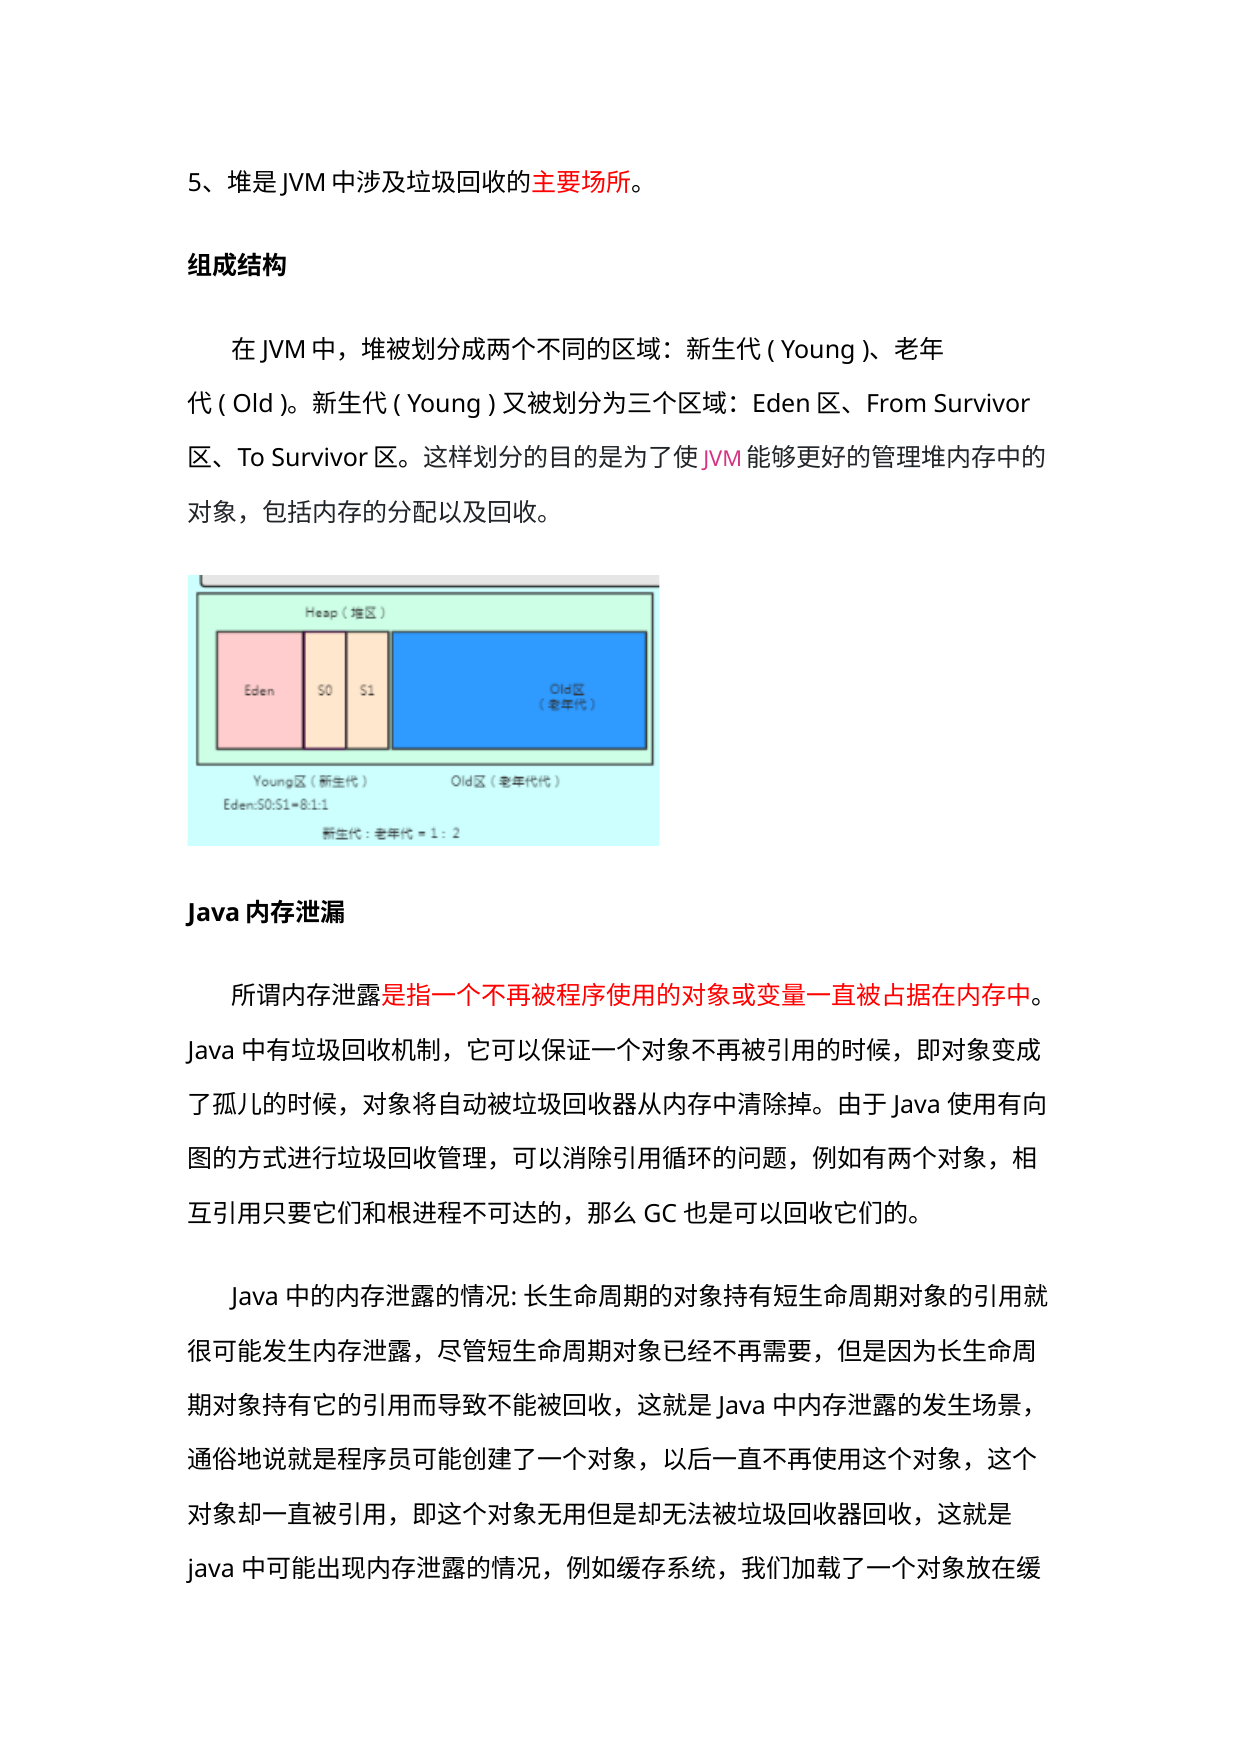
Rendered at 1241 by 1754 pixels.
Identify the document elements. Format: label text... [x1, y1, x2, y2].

subtitle Java内存泄漏 [187, 892, 1053, 928]
text 在 JVM中，堆被划分成两个不同的区域：新生代 ( Young )、老年代 ( Old )。新生代 ( Young ) 又被划分为三个区域：Eden区、From Survivor区、To Survivor区。这样划分的目的是为了使JVM能够更好的管理堆内存中的对象，包括内存的分配以及回收。 [187, 329, 1053, 528]
text 所谓内存泄露是指一个不再被程序使用的对象或变量一直被占据在内存中。Java 中有垃圾回收机制，它可以保证一个对象不再被引用的时候，即对象变成了孤儿的时候，对象将自动被垃圾回收器从内存中清除掉。由于 Java 使用有向图的方式进行垃圾回收管理，可以消除引用循环的问题，例如有两个对象，相互引用只要它们和根进程不可达的，那么 GC 也是可以回收它们的。 [187, 976, 1053, 1229]
picture [187, 575, 660, 846]
text 5、堆是JVM中涉及垃圾回收的主要场所。 [187, 162, 1053, 198]
subtitle 组成结构 [187, 246, 1053, 282]
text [187, 1277, 1053, 1585]
